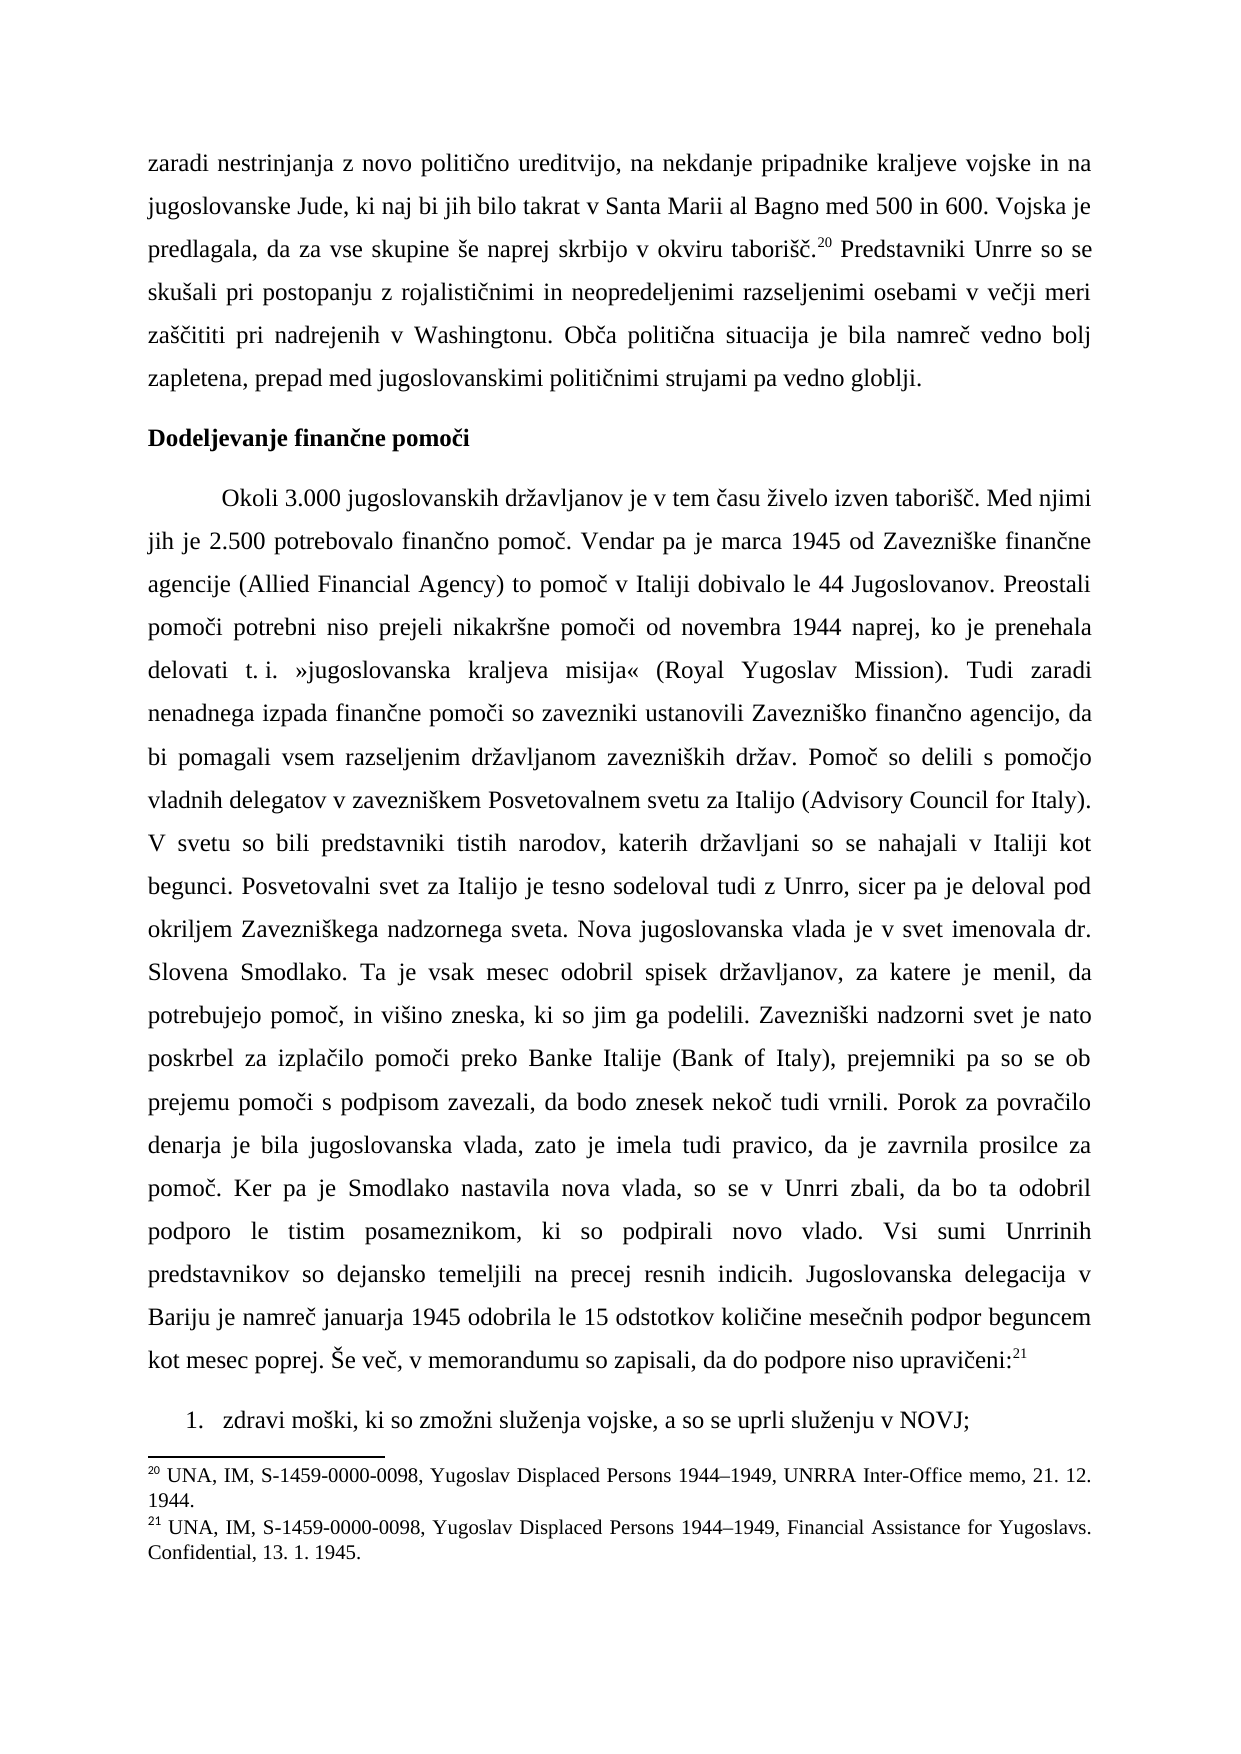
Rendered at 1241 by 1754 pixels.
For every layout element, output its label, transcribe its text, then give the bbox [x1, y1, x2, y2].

text Okoli 3.000 jugoslovanskih državljanov je v tem času živelo izven taborišč. Med njimi jih je 2.500 potrebovalo finančno pomoč. Vendar pa je marca 1945 od Zavezniške finančne agencije (Allied Financial Agency) to pomoč v Italiji dobivalo le 44 Jugoslovanov. Preostali pomoči potrebni niso prejeli nikakršne pomoči od novembra 1944 naprej, ko je prenehala delovati t. i. »jugoslovanska kraljeva misija« (Royal Yugoslav Mission). Tudi zaradi nenadnega izpada finančne pomoči so zavezniki ustanovili Zavezniško finančno agencijo, da bi pomagali vsem razseljenim državljanom zavezniških držav. Pomoč so delili s pomočjo vladnih delegatov v zavezniškem Posvetovalnem svetu za Italijo (Advisory Council for Italy). V svetu so bili predstavniki tistih narodov, katerih državljani so se nahajali v Italiji kot begunci. Posvetovalni svet za Italijo je tesno sodeloval tudi z Unrro, sicer pa je deloval pod okriljem Zavezniškega nadzornega sveta. Nova jugoslovanska vlada je v svet imenovala dr. Slovena Smodlako. Ta je vsak mesec odobril spisek državljanov, za katere je menil, da potrebujejo pomoč, in višino zneska, ki so jim ga podelili. Zavezniški nadzorni svet je nato poskrbel za izplačilo pomoči preko Banke Italije (Bank of Italy), prejemniki pa so se ob prejemu pomoči s podpisom zavezali, da bodo znesek nekoč tudi vrnili. Porok za povračilo denarja je bila jugoslovanska vlada, zato je imela tudi pravico, da je zavrnila prosilce za pomoč. Ker pa je Smodlako nastavila nova vlada, so se v Unrri zbali, da bo ta odobril podporo le tistim posameznikom, ki so podpirali novo vlado. Vsi sumi Unrrinih predstavnikov so dejansko temeljili na precej resnih indicih. Jugoslovanska delegacija v Bariju je namreč januarja 1945 odobrila le 15 odstotkov količine mesečnih podpor beguncem kot mesec poprej. Še več, v memorandumu so zapisali, da do podpore niso upravičeni: [148, 483, 1093, 1374]
list zdravi moški, ki so zmožni služenja vojske, a so se uprli služenju v NOVJ; [185, 1405, 1093, 1434]
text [148, 148, 1093, 392]
text Dodeljevanje finančne pomoči [148, 423, 1093, 452]
